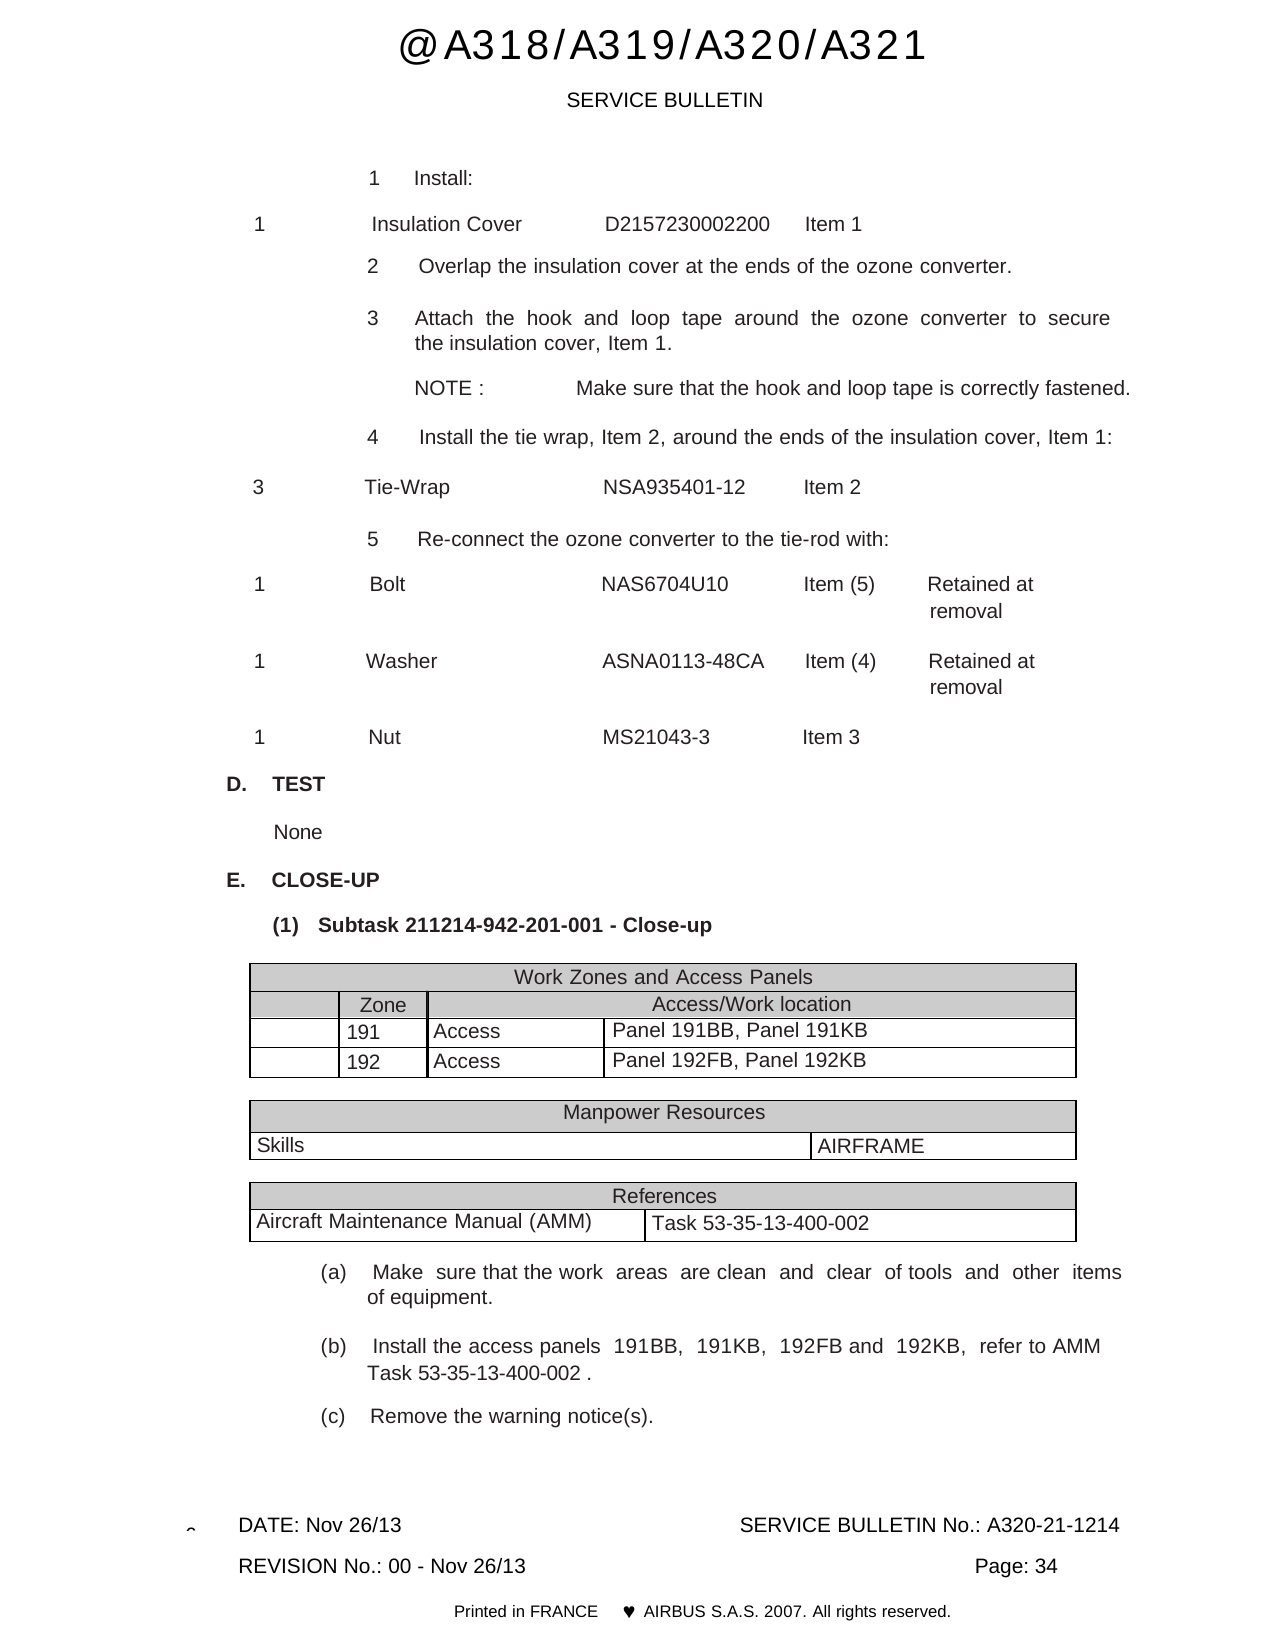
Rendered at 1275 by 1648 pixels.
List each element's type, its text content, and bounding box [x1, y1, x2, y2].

table_cell AIRFRAME [812, 1133, 1075, 1159]
table_header Work Zones and Access Panels [251, 964, 1075, 991]
table_cell [251, 992, 338, 1017]
text SERVICE BULLETIN [566, 92, 1151, 112]
text 2 Overlap the insulation cover at the ends of the ozone converter. [367, 257, 1151, 281]
table_cell Access [429, 1019, 603, 1047]
text 3 Tie-Wrap NSA935401-12 Item 2 [252, 477, 1151, 502]
text E. CLOSE-UP [226, 872, 1151, 892]
table_cell 192 [340, 1048, 426, 1077]
table_header References [251, 1183, 1075, 1209]
table_cell Access/Work location [429, 992, 1075, 1017]
table_cell [251, 1048, 338, 1077]
text D. TEST [226, 775, 1151, 795]
table_cell Panel 191BB, Panel 191KB [605, 1019, 1075, 1047]
text 1 Insulation Cover D2157230002200 Item 1 [254, 212, 1151, 236]
text NOTE : Make sure that the hook and loop tape is correctly fastened. [178, 379, 1131, 403]
table_cell Skills [251, 1133, 810, 1159]
text DATE: Nov 26/13 SERVICE BULLETIN No.: A320-21-1214 [238, 1513, 1151, 1537]
text (1) Subtask 211214-942-201-001 - Close-up [272, 916, 1151, 940]
text (a) Make sure that the work areas are clean and clear of tools and other items of equipment. [320, 1260, 1151, 1309]
text 1 Bolt NAS6704U10 Item (5) Retained at removal [254, 572, 1035, 623]
table_header Manpower Resources [251, 1101, 1075, 1132]
table_cell Access [429, 1048, 603, 1077]
text (b) Install the access panels 191BB, 191KB, 192FB and 192KB, refer to AMM Task 53-35-13-400-002 . [320, 1333, 1151, 1384]
text (c) Remove the warning notice(s). [320, 1406, 1151, 1431]
text 1 Nut MS21043-3 Item 3 [254, 725, 1151, 749]
table_cell 191 [340, 1019, 426, 1047]
text None [273, 823, 1151, 843]
table_cell [251, 1019, 338, 1047]
table_cell Aircraft Maintenance Manual (AMM) [251, 1210, 644, 1241]
text 1 Install: [368, 166, 1151, 190]
text 1 Washer ASNA0113-48CA Item (4) Retained at removal [254, 648, 1035, 699]
text @A318/A319/A320/A321 [397, 31, 1151, 66]
text 3 Attach the hook and loop tape around the ozone converter to secure the insulation cover, Item 1. [367, 306, 1151, 355]
text REVISION No.: 00 - Nov 26/13 Page: 34 [238, 1558, 1151, 1603]
table_cell Panel 192FB, Panel 192KB [605, 1048, 1075, 1077]
table_cell Task 53-35-13-400-002 [646, 1210, 1075, 1241]
table_cell Zone [340, 992, 426, 1017]
text 5 Re-connect the ozone converter to the tie-rod with: [367, 526, 1151, 551]
text 4 Install the tie wrap, Item 2, around the ends of the insulation cover, Item 1: [367, 427, 1151, 452]
text Printed in FRANCE © AIRBUS S.A.S. 2007. All rights reserved. [454, 1603, 1151, 1624]
